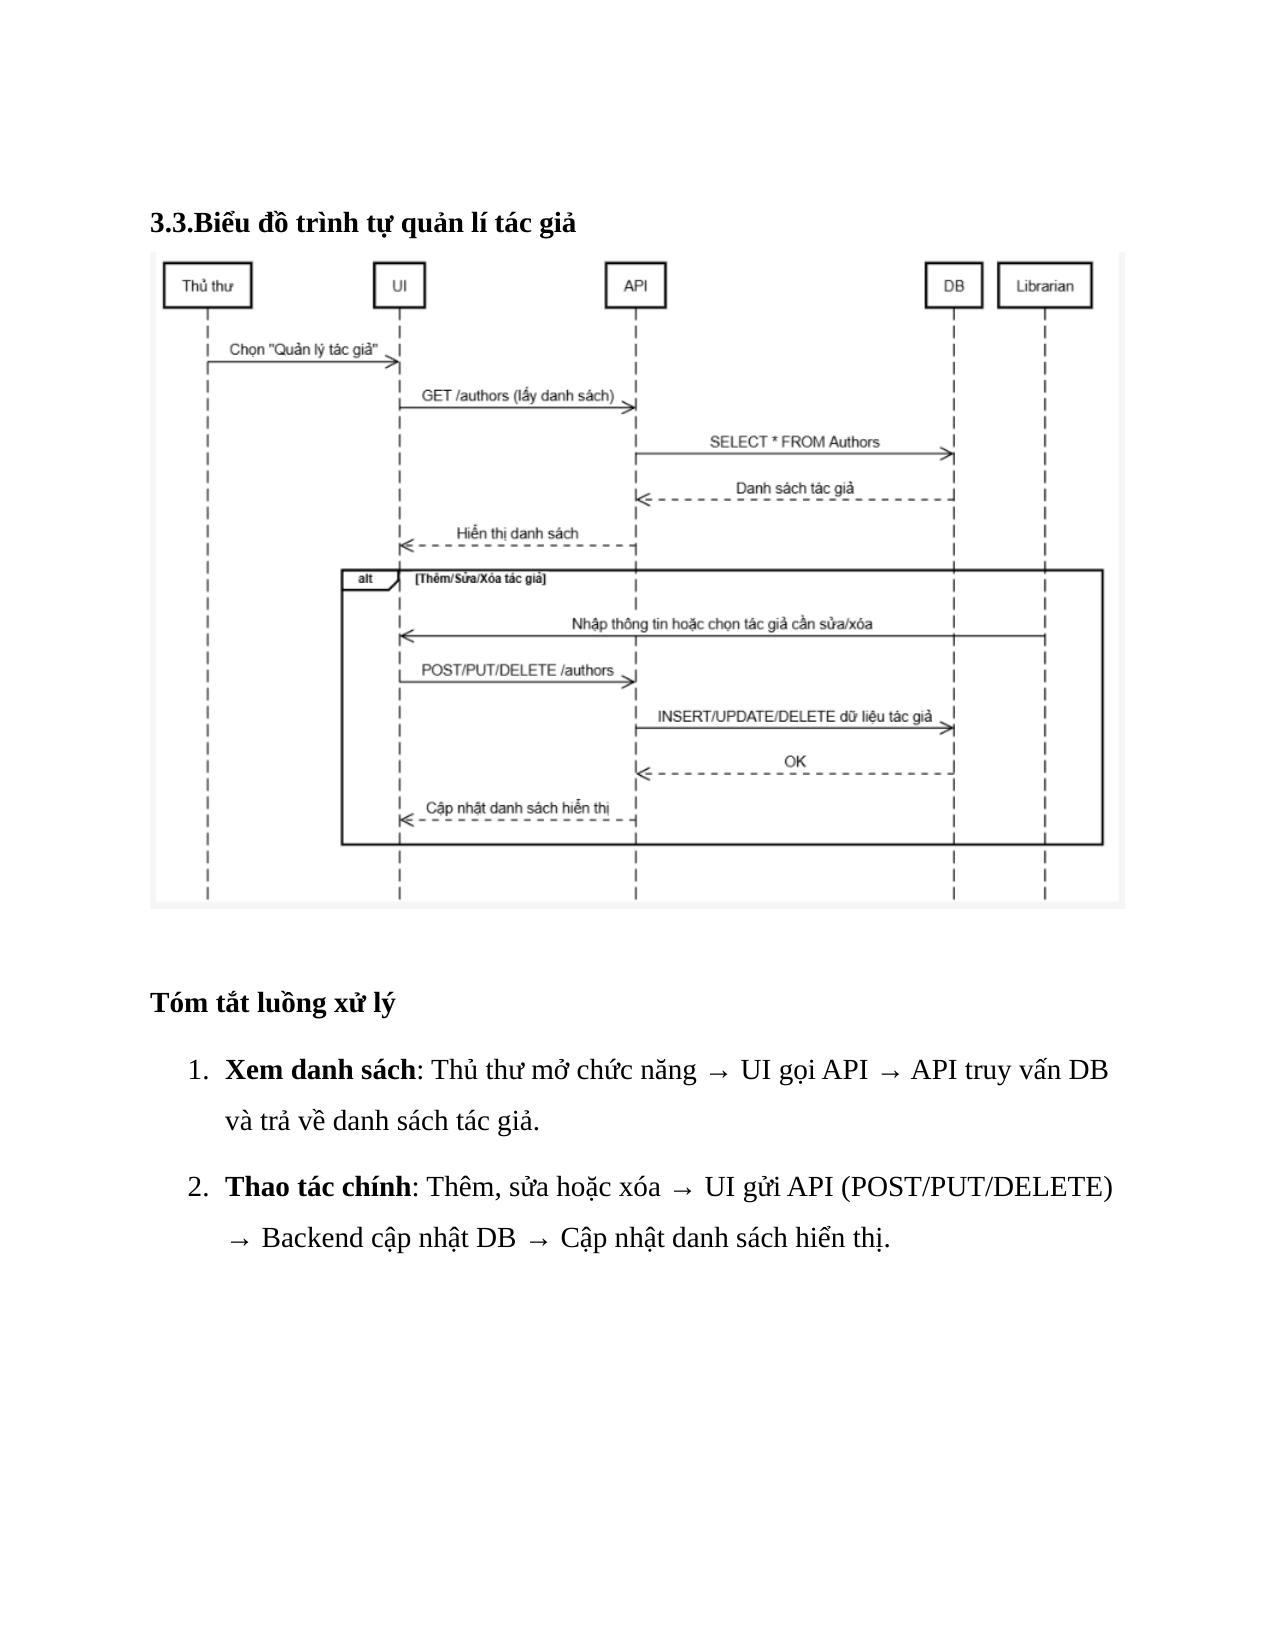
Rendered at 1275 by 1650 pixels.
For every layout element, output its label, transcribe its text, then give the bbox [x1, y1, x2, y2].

subtitle 3.3.Biểu đồ trình tự quản lí tác giả [150, 205, 1125, 239]
text Tóm tắt luồng xử lý [150, 985, 1125, 1019]
picture [150, 252, 1125, 909]
list Xem danh sách: Thủ thư mở chức năng → UI gọi API → API truy vấn DB và trả về danh sách tác giả. [187, 1052, 1125, 1136]
list Thao tác chính: Thêm, sửa hoặc xóa → UI gửi API (POST/PUT/DELETE) → Backend cập nhật DB → Cập nhật danh sách hiển thị. [187, 1169, 1125, 1253]
